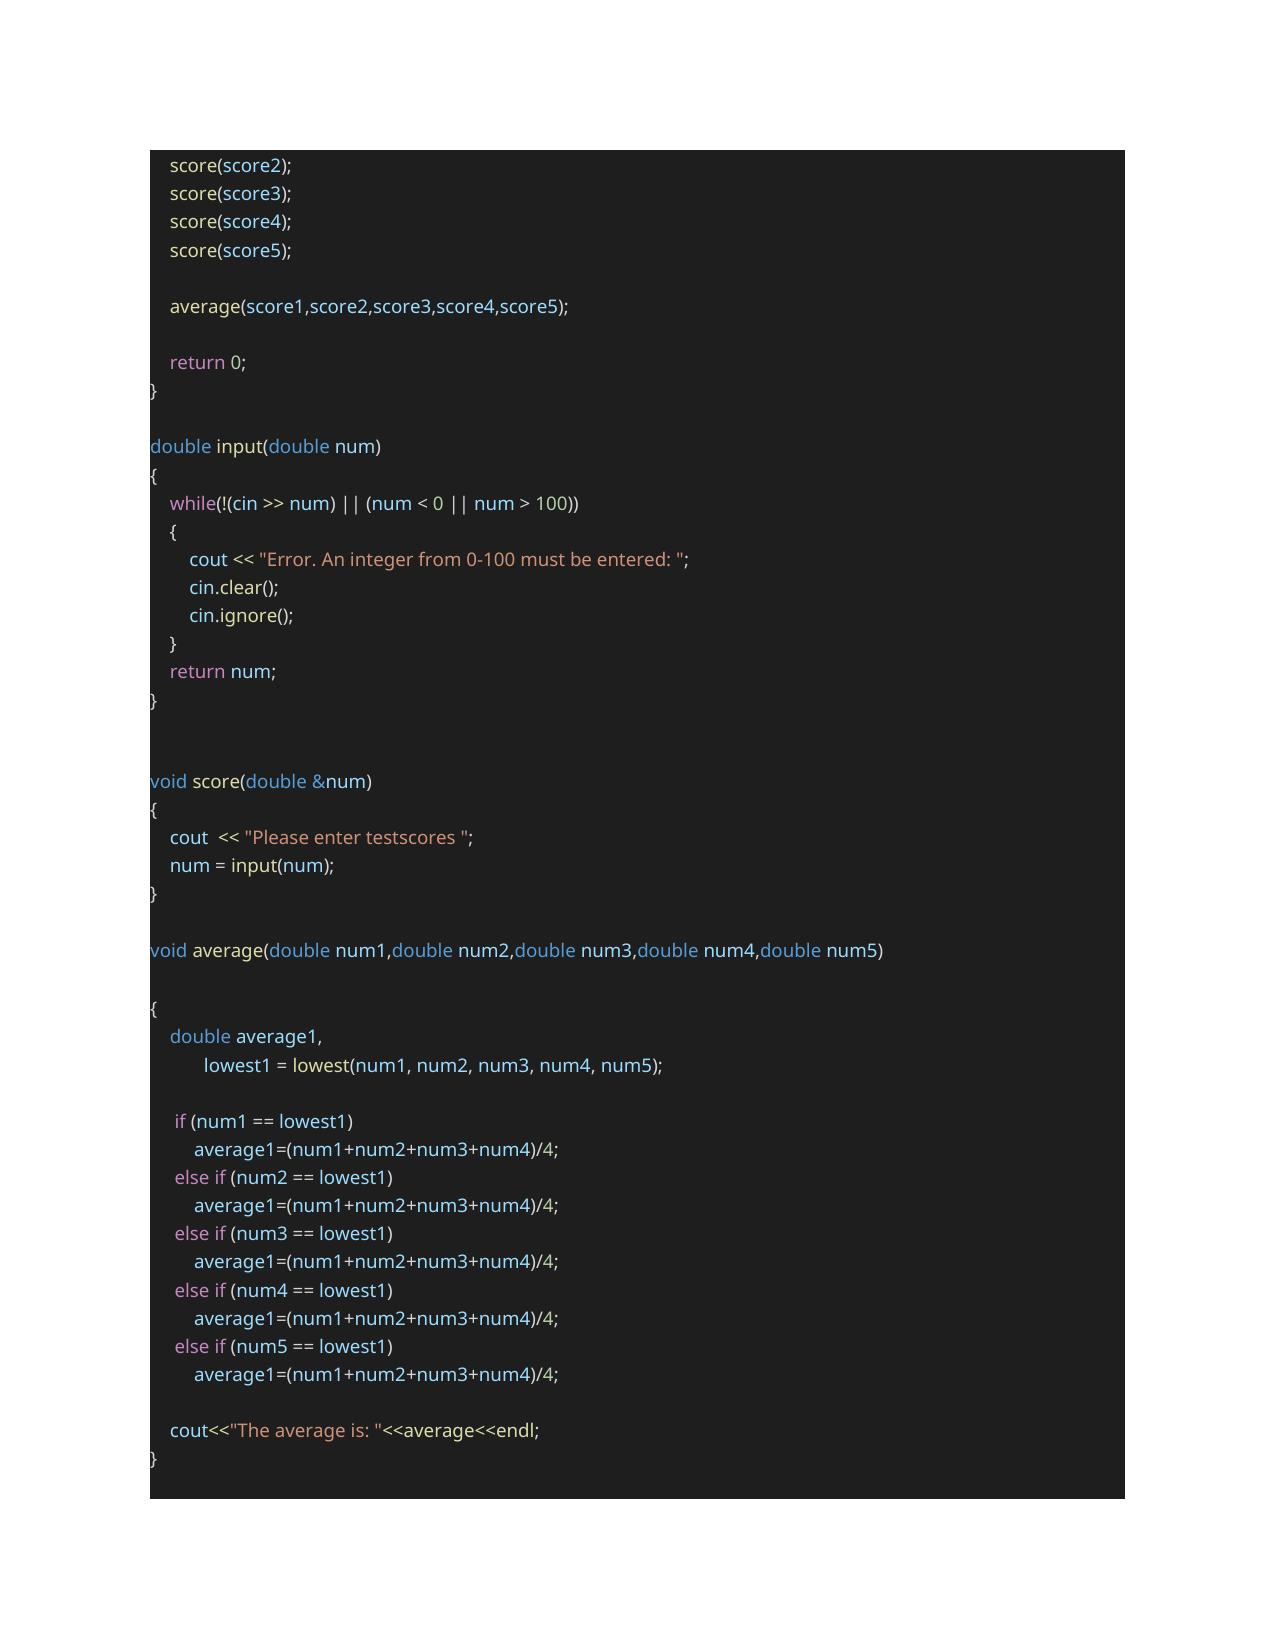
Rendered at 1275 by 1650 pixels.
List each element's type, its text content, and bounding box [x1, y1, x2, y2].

text } [150, 375, 1125, 403]
text else if (num4 == lowest1) [150, 1274, 1125, 1302]
text } [150, 628, 1125, 656]
text cout << "Please enter testscores "; [150, 822, 1125, 850]
text } [150, 1443, 1125, 1471]
text void average(double num1,double num2,double num3,double num4,double num5) [150, 934, 1125, 962]
text else if (num5 == lowest1) [150, 1331, 1125, 1359]
text num = input(num); [150, 850, 1125, 878]
text else if (num2 == lowest1) [150, 1162, 1125, 1190]
text { [150, 993, 1125, 1021]
text if (num1 == lowest1) [150, 1106, 1125, 1134]
text double input(double num) [150, 431, 1125, 459]
text average(score1,score2,score3,score4,score5); [150, 291, 1125, 319]
text return num; [150, 656, 1125, 684]
text } [150, 684, 1125, 712]
text double average1, [150, 1021, 1125, 1049]
text cin.ignore(); [150, 600, 1125, 628]
text score(score5); [150, 234, 1125, 262]
text average1=(num1+num2+num3+num4)/4; [150, 1134, 1125, 1162]
text average1=(num1+num2+num3+num4)/4; [150, 1359, 1125, 1387]
text { [150, 516, 1125, 544]
text } [150, 878, 1125, 906]
text return 0; [150, 347, 1125, 375]
text else if (num3 == lowest1) [150, 1218, 1125, 1246]
text cin.clear(); [150, 572, 1125, 600]
text score(score2); [150, 150, 1125, 178]
text score(score4); [150, 206, 1125, 234]
text average1=(num1+num2+num3+num4)/4; [150, 1302, 1125, 1331]
text score(score3); [150, 178, 1125, 206]
text while(!(cin >> num) || (num < 0 || num > 100)) [150, 487, 1125, 516]
text { [150, 794, 1125, 822]
text cout << "Error. An integer from 0-100 must be entered: "; [150, 544, 1125, 572]
text average1=(num1+num2+num3+num4)/4; [150, 1246, 1125, 1274]
text average1=(num1+num2+num3+num4)/4; [150, 1190, 1125, 1218]
text lowest1 = lowest(num1, num2, num3, num4, num5); [150, 1049, 1125, 1077]
text void score(double &num) [150, 766, 1125, 794]
text { [150, 459, 1125, 487]
text cout<<"The average is: "<<average<<endl; [150, 1415, 1125, 1443]
